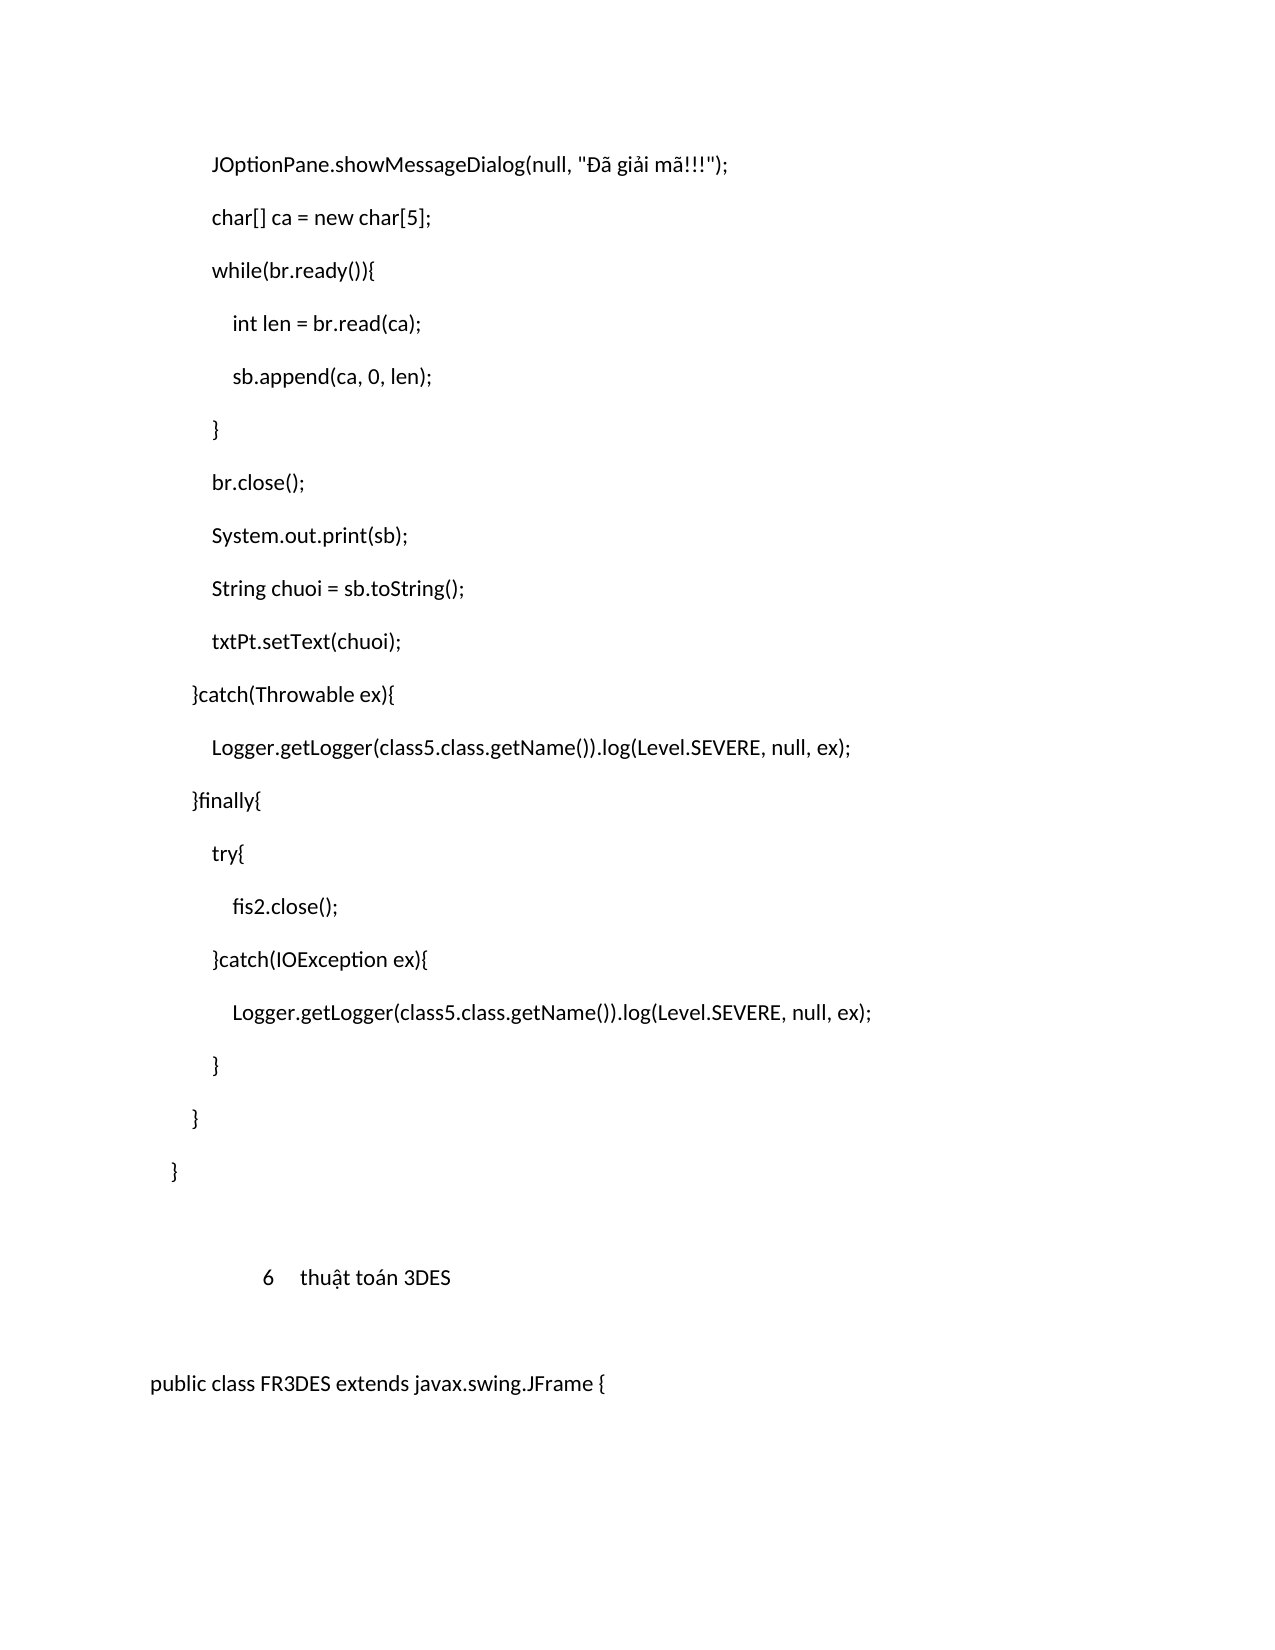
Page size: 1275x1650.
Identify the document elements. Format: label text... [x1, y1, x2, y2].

text System.out.print(sb); [150, 521, 1125, 549]
text JOptionPane.showMessageDialog(null, "Đã giải mã!!!"); [150, 150, 1125, 178]
text public class FR3DES extends javax.swing.JFrame { [150, 1369, 1125, 1397]
text int len = br.read(ca); [150, 309, 1125, 337]
text sb.append(ca, 0, len); [150, 362, 1125, 390]
text char[] ca = new char[5]; [150, 203, 1125, 231]
text } [150, 1051, 1125, 1079]
text txtPt.setText(chuoi); [150, 627, 1125, 655]
text fis2.close(); [150, 892, 1125, 920]
text }catch(Throwable ex){ [150, 680, 1125, 708]
text Logger.getLogger(class5.class.getName()).log(Level.SEVERE, null, ex); [150, 733, 1125, 761]
text while(br.ready()){ [150, 256, 1125, 284]
text Logger.getLogger(class5.class.getName()).log(Level.SEVERE, null, ex); [150, 998, 1125, 1026]
text String chuoi = sb.toString(); [150, 574, 1125, 602]
text try{ [150, 839, 1125, 867]
text }catch(IOException ex){ [150, 945, 1125, 973]
text }finally{ [150, 786, 1125, 814]
text br.close(); [150, 468, 1125, 496]
text } [150, 1104, 1125, 1132]
text } [150, 415, 1125, 443]
list thuật toán 3DES [262, 1263, 1125, 1291]
text } [150, 1157, 1125, 1185]
